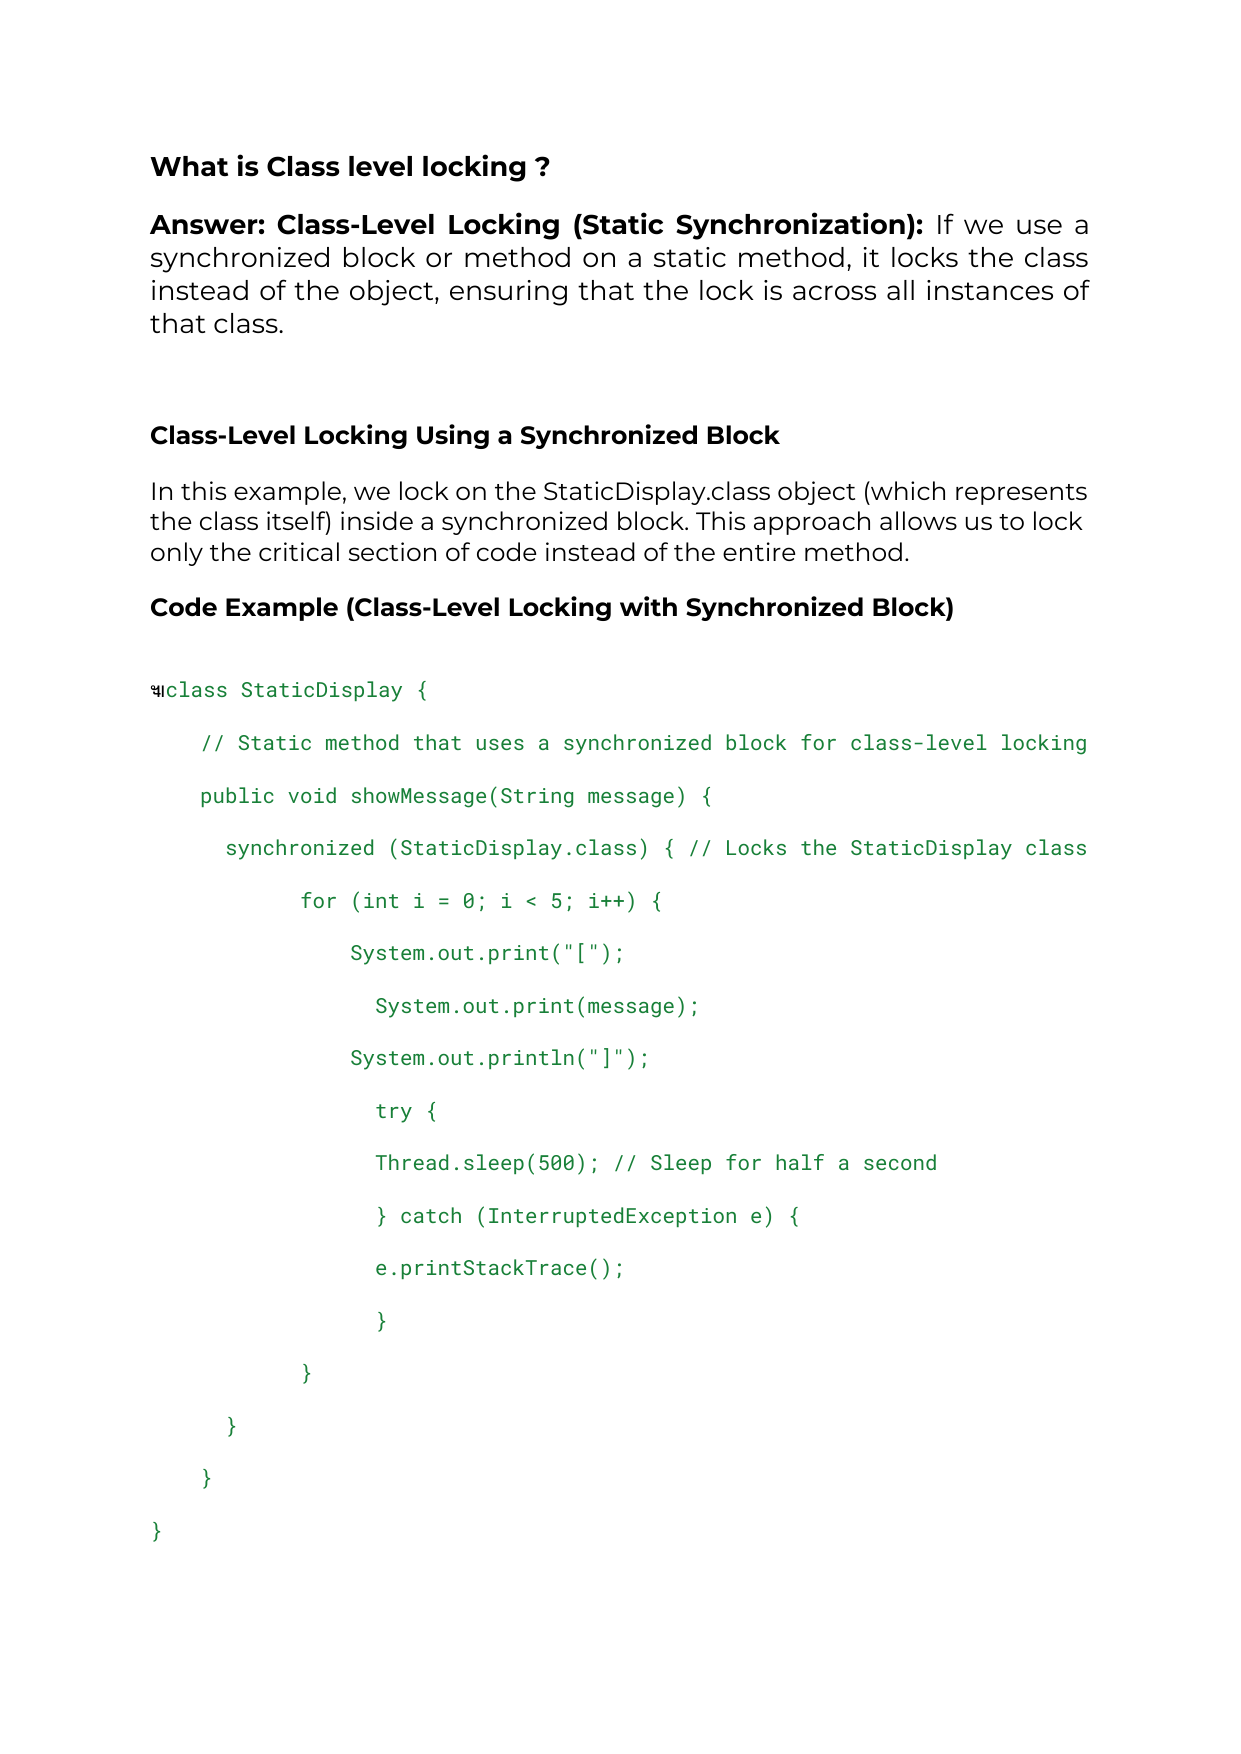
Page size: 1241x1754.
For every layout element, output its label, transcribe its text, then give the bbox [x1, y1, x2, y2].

text class StaticDisplay { [150, 676, 1090, 704]
text } catch (InterruptedException e) { [150, 1201, 1090, 1229]
text for (int i = 0; i < 5; i++) { [150, 886, 1090, 914]
text System.out.println("]"); [150, 1044, 1090, 1071]
text } [150, 1516, 1090, 1544]
text System.out.print(message); [150, 991, 1090, 1019]
text } [150, 1306, 1090, 1334]
text What is Class level locking ? [150, 150, 1090, 183]
text In this example, we lock on the StaticDisplay.class object (which represents the class itself) inside a synchronized block. This approach allows us to lock only the critical section of code instead of the entire method. [150, 476, 1090, 568]
text synchronized (StaticDisplay.class) { // Locks the StaticDisplay class [150, 834, 1090, 861]
text Thread.sleep(500); // Sleep for half a second [150, 1149, 1090, 1176]
text // Static method that uses a synchronized block for class-level locking [150, 729, 1090, 756]
text e.printStackTrace(); [150, 1254, 1090, 1281]
text } [150, 1411, 1090, 1439]
text } [150, 1359, 1090, 1386]
text } [150, 1464, 1090, 1491]
text Answer: Class-Level Locking (Static Synchronization): If we use a synchronized block or method on a static method, it locks the class instead of the object, ensuring that the lock is across all instances of that class. [150, 208, 1090, 340]
text public void showMessage(String message) { [150, 781, 1090, 809]
text Class-Level Locking Using a Synchronized Block [150, 421, 1090, 451]
text Code Example (Class-Level Locking with Synchronized Block) [150, 593, 1090, 623]
text try { [150, 1096, 1090, 1124]
text System.out.print("["); [150, 939, 1090, 966]
